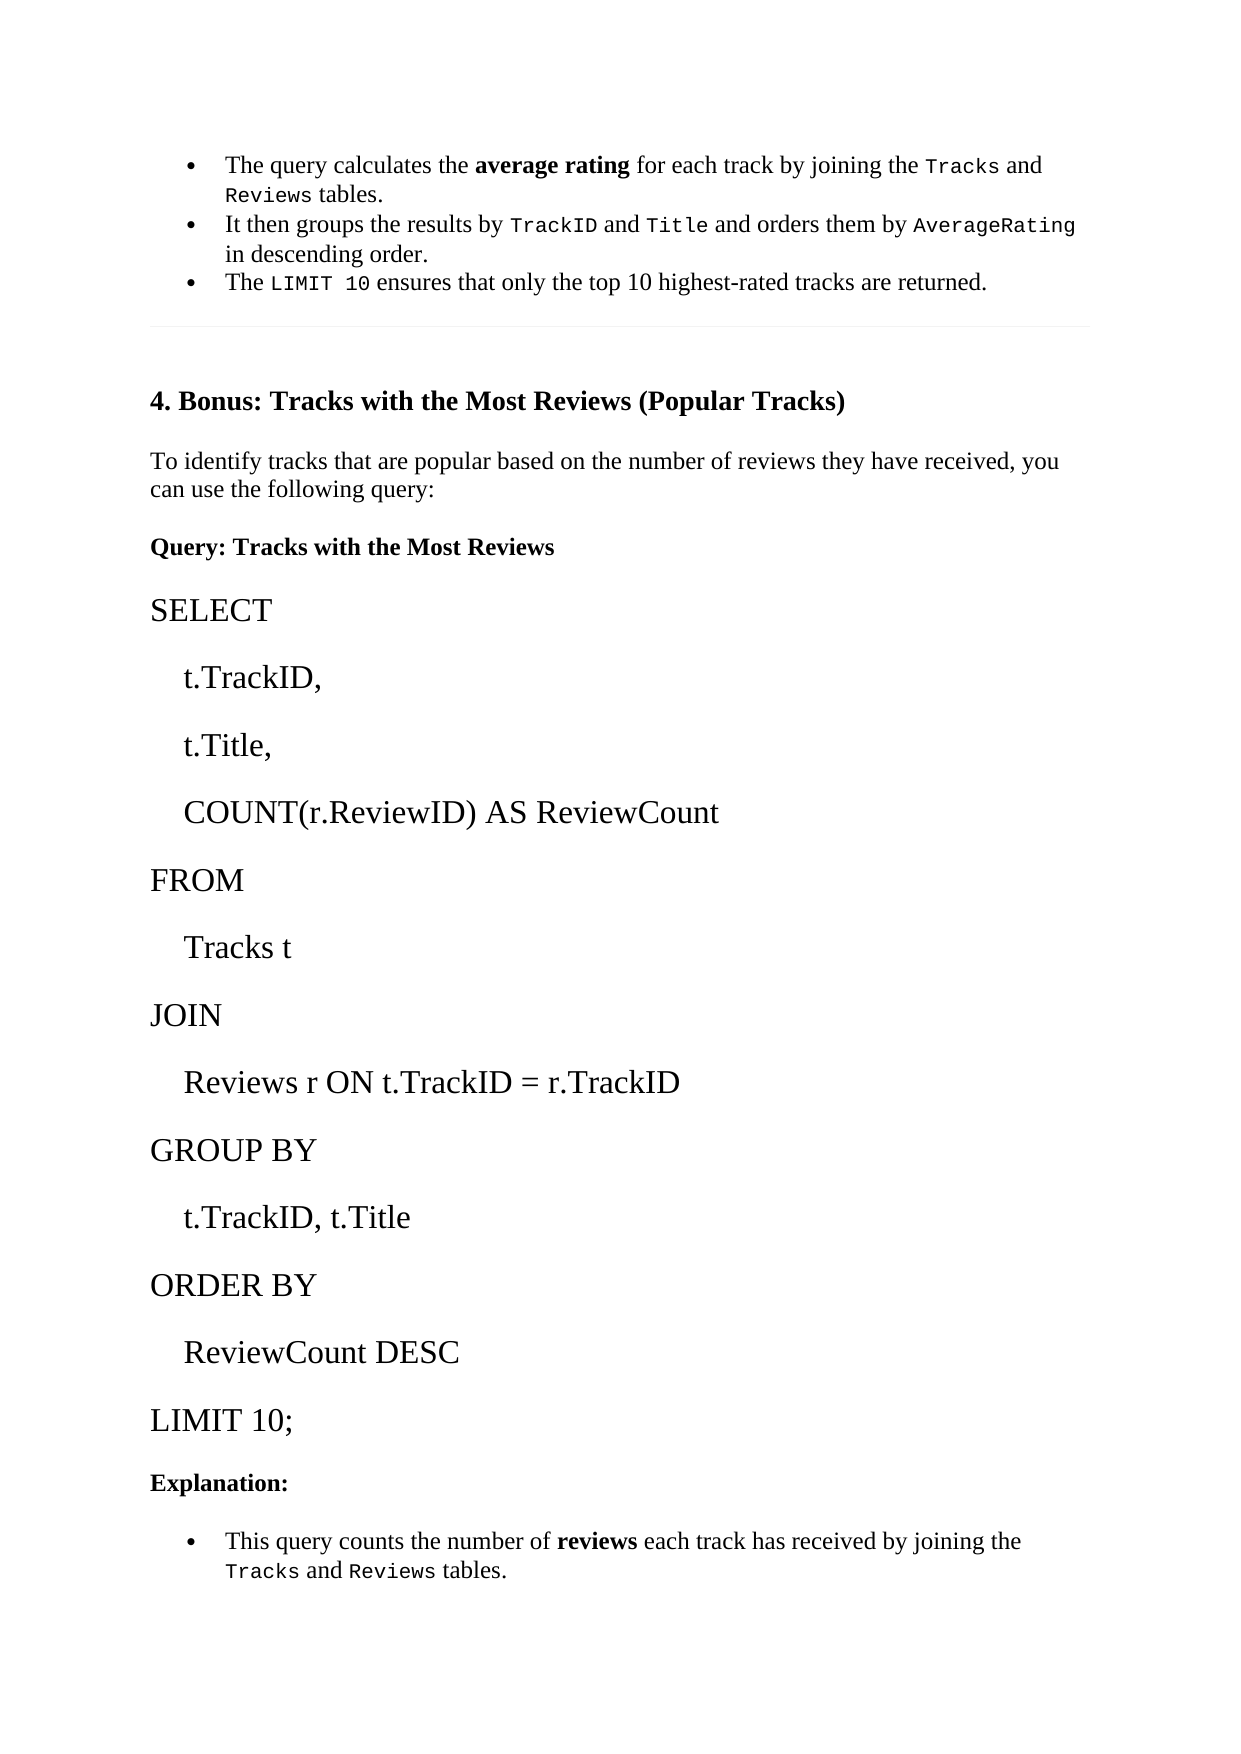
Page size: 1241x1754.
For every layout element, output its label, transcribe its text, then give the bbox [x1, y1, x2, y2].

text LIMIT 10; [150, 1400, 1090, 1439]
text ORDER BY [150, 1265, 1090, 1304]
text To identify tracks that are popular based on the number of reviews they have received, you can use the following query: [150, 446, 1090, 503]
subtitle 4. Bonus: Tracks with the Most Reviews (Popular Tracks) [150, 384, 1090, 417]
text GROUP BY [150, 1130, 1090, 1169]
list This query counts the number of reviews each track has received by joining the Tracks and Reviews tables. [187, 1526, 1090, 1585]
text t.TrackID, [150, 658, 1090, 696]
text t.TrackID, t.Title [150, 1198, 1090, 1236]
subtitle Explanation: [150, 1468, 1090, 1497]
subtitle Query: Tracks with the Most Reviews [150, 532, 1090, 561]
text JOIN [150, 995, 1090, 1034]
text ReviewCount DESC [150, 1333, 1090, 1371]
text SELECT [150, 590, 1090, 629]
list The query calculates the average rating for each track by joining the Tracks and Reviews tables. [187, 150, 1090, 209]
list The LIMIT 10 ensures that only the top 10 highest-rated tracks are returned. [187, 267, 1090, 297]
text FROM [150, 860, 1090, 899]
text t.Title, [150, 725, 1090, 764]
text Reviews r ON t.TrackID = r.TrackID [150, 1063, 1090, 1101]
list It then groups the results by TrackID and Title and orders them by AverageRating in descending order. [187, 209, 1090, 267]
text COUNT(r.ReviewID) AS ReviewCount [150, 793, 1090, 831]
text Tracks t [150, 928, 1090, 966]
